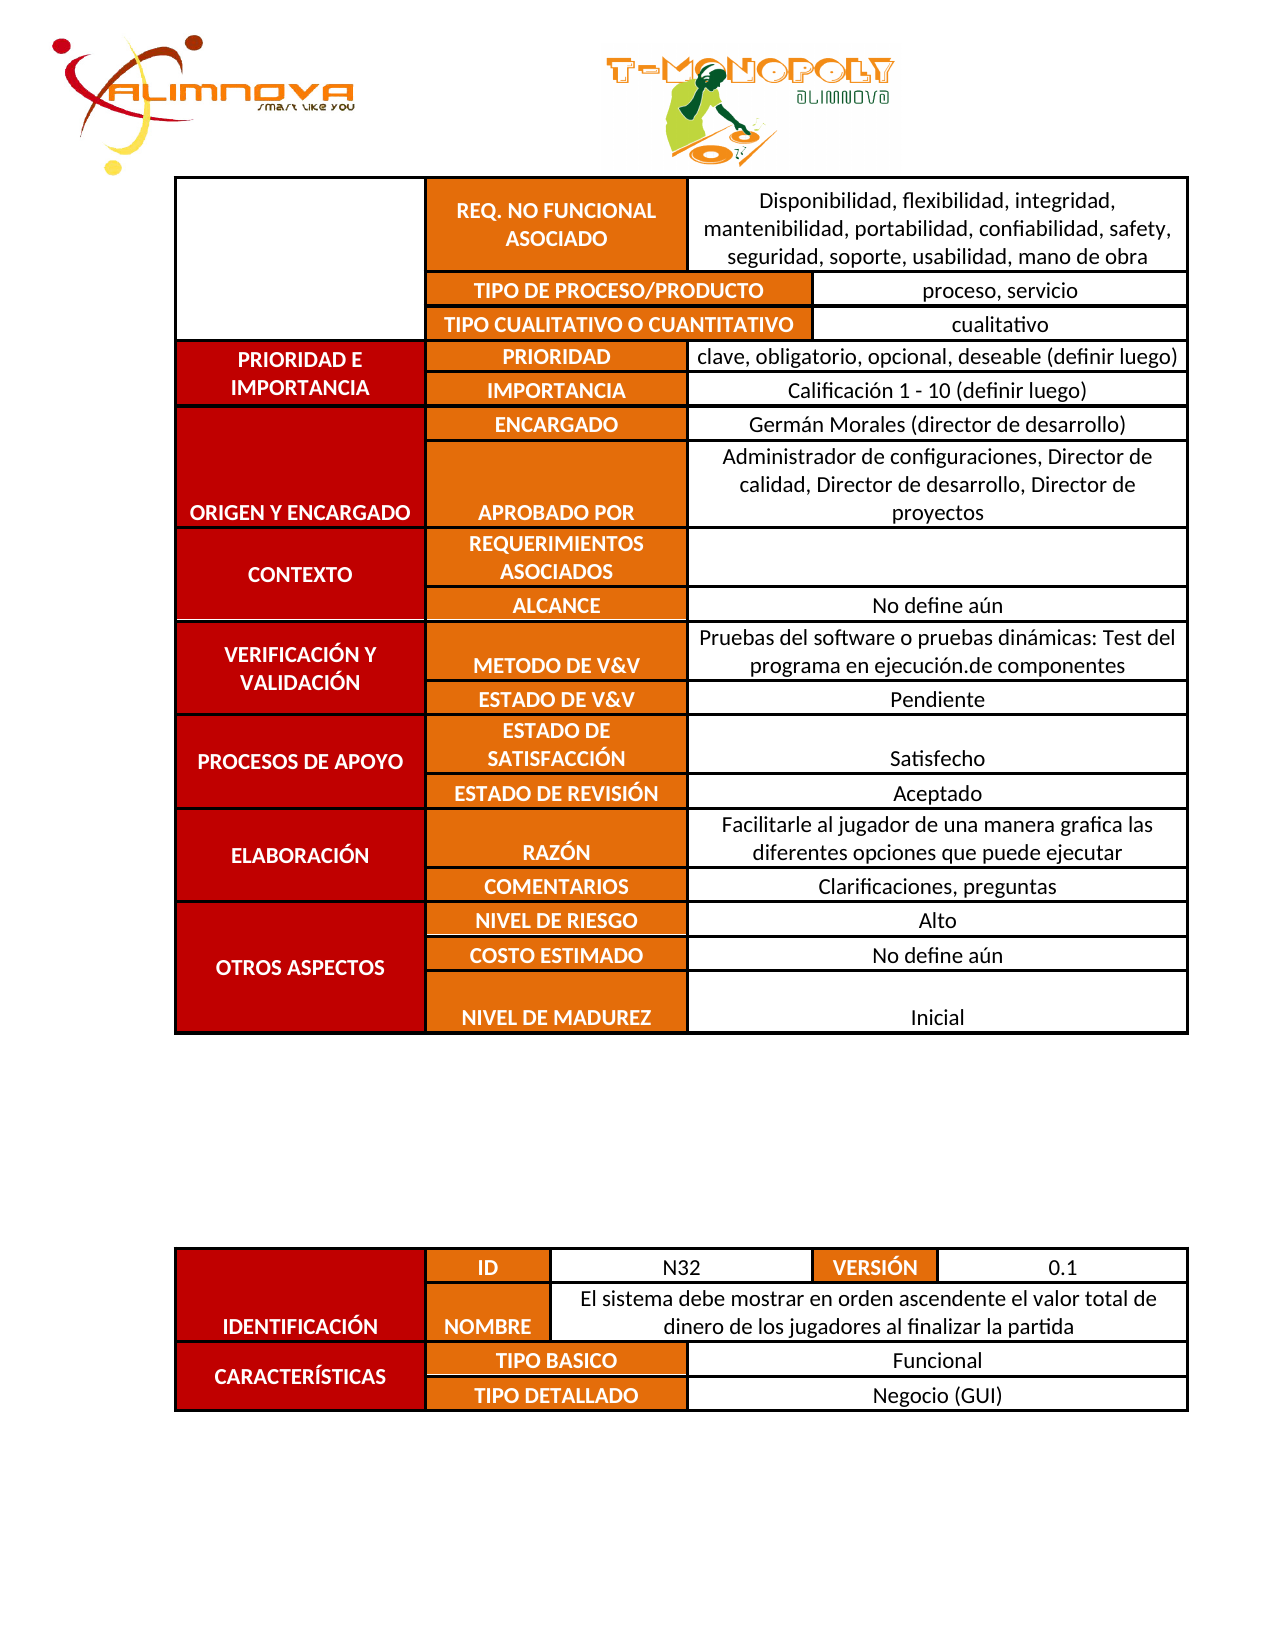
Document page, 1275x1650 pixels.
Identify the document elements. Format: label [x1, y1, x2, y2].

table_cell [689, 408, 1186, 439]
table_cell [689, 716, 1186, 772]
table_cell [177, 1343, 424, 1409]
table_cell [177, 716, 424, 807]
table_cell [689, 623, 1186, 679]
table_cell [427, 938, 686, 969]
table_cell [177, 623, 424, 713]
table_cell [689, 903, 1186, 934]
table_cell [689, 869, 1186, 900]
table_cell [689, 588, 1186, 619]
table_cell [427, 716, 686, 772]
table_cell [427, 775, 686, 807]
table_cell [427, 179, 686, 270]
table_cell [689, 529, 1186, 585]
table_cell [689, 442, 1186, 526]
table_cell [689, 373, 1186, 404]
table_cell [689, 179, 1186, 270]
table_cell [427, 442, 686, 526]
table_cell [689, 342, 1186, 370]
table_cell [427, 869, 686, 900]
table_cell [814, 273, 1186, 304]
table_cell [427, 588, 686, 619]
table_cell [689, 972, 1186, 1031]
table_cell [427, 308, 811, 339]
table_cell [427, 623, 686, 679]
picture [48, 33, 356, 177]
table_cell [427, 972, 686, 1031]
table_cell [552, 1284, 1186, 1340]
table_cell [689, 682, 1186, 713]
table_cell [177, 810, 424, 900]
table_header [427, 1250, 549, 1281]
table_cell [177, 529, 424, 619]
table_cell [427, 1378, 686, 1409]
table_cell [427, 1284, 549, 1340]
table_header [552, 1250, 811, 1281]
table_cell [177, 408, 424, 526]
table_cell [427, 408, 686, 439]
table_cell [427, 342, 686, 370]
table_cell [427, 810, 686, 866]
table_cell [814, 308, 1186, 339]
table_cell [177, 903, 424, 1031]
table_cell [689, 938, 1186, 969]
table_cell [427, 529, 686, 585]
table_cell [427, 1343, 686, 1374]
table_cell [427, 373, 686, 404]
picture [601, 43, 902, 176]
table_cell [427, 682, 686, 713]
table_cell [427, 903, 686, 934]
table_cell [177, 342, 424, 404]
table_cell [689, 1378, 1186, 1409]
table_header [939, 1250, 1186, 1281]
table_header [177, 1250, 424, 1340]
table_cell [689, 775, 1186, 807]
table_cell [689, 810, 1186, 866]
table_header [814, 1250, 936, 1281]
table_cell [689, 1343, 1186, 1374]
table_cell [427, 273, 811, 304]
